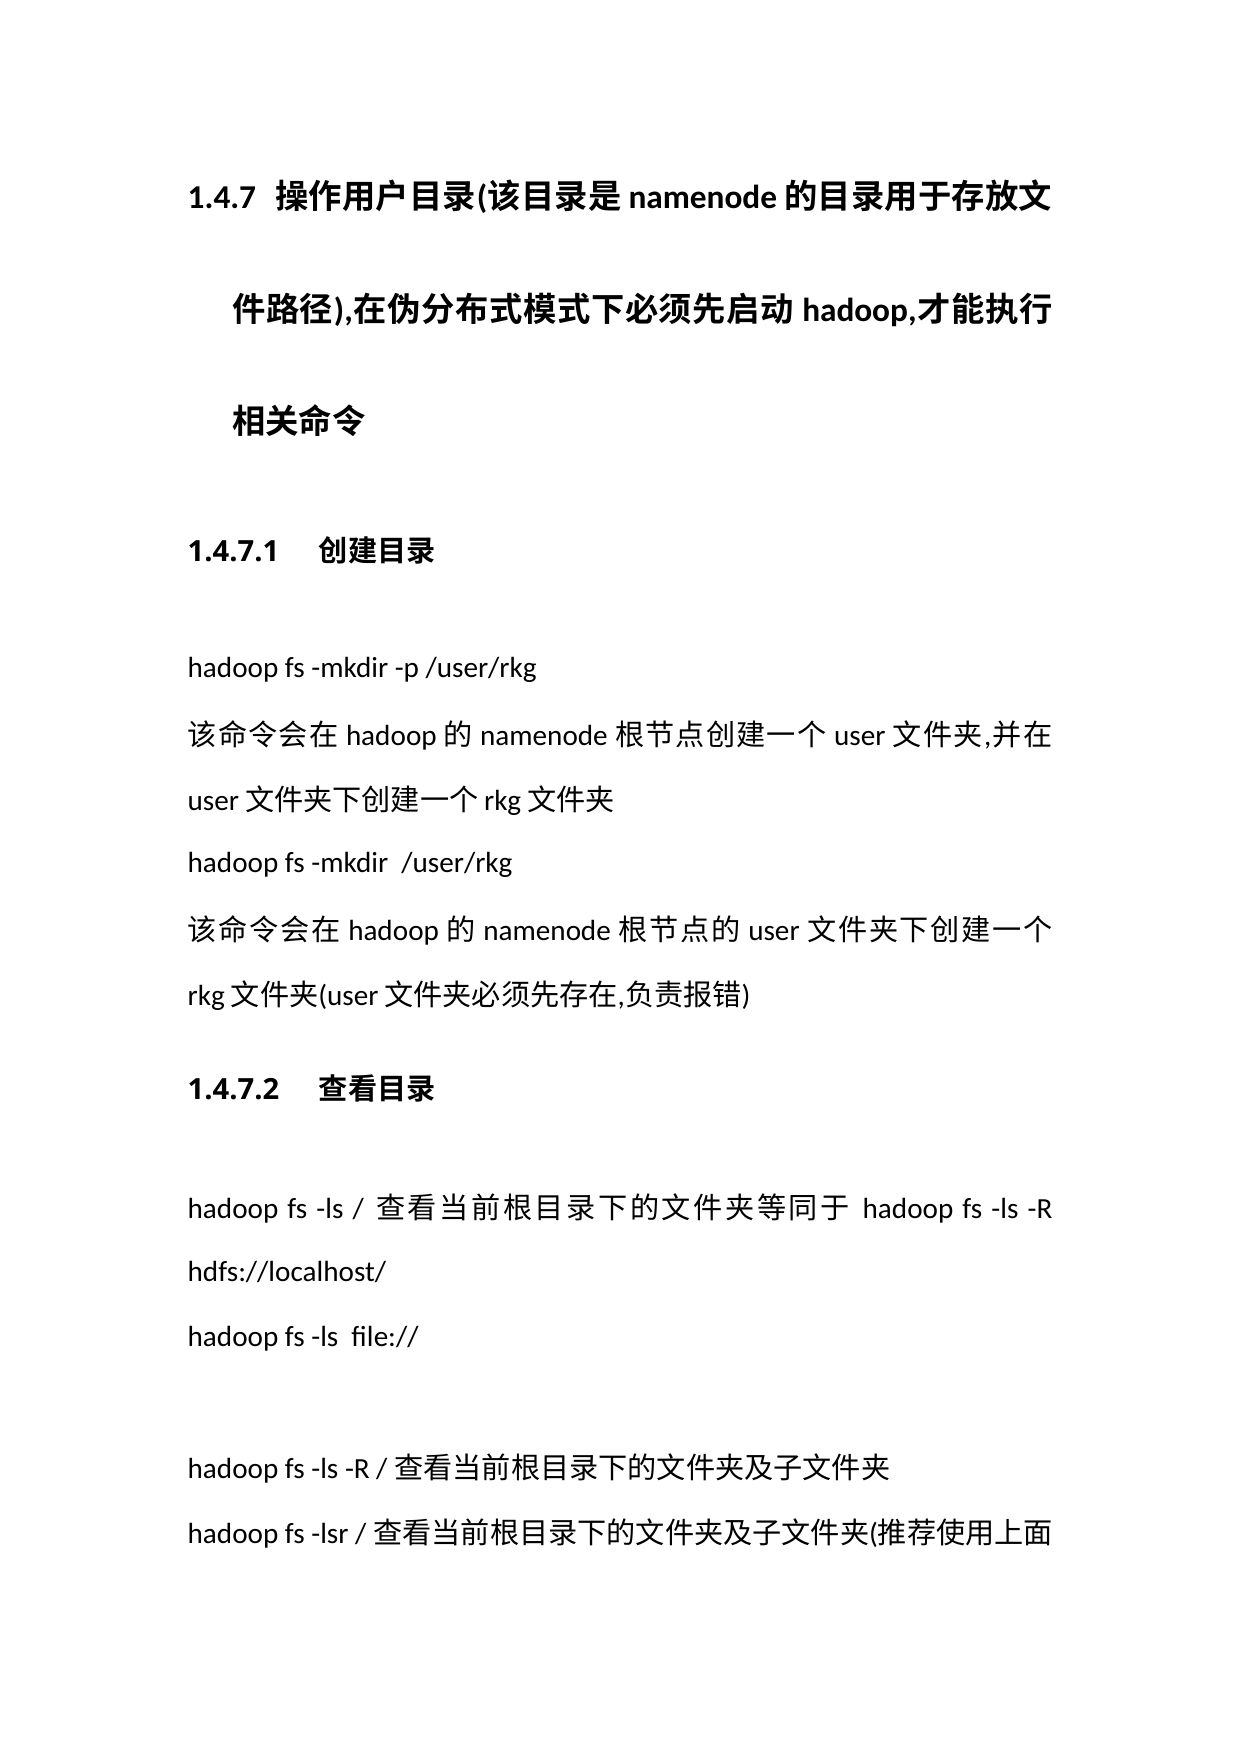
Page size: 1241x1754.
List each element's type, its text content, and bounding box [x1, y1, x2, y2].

text hadoop fs -ls / 查看当前根目录下的文件夹等同于 hadoop fs -ls -R hdfs://localhost/ [187, 1173, 1053, 1303]
text hadoop fs -ls file:// [187, 1303, 1053, 1368]
text hadoop fs -mkdir /user/rkg [187, 830, 1053, 895]
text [187, 1498, 1053, 1563]
subtitle 创建目录 [187, 516, 1053, 581]
subtitle 查看目录 [187, 1054, 1053, 1119]
text 该命令会在hadoop的namenode根节点创建一个user文件夹,并在user文件夹下创建一个rkg文件夹 [187, 700, 1053, 830]
text 该命令会在hadoop的namenode根节点的user文件夹下创建一个rkg文件夹(user文件夹必须先存在,负责报错) [187, 895, 1053, 1025]
text hadoop fs -ls -R / 查看当前根目录下的文件夹及子文件夹 [187, 1433, 1053, 1498]
subtitle 操作用户目录(该目录是namenode的目录用于存放文件路径),在伪分布式模式下必须先启动hadoop,才能执行相关命令 [187, 162, 1053, 452]
text hadoop fs -mkdir -p /user/rkg [187, 635, 1053, 700]
